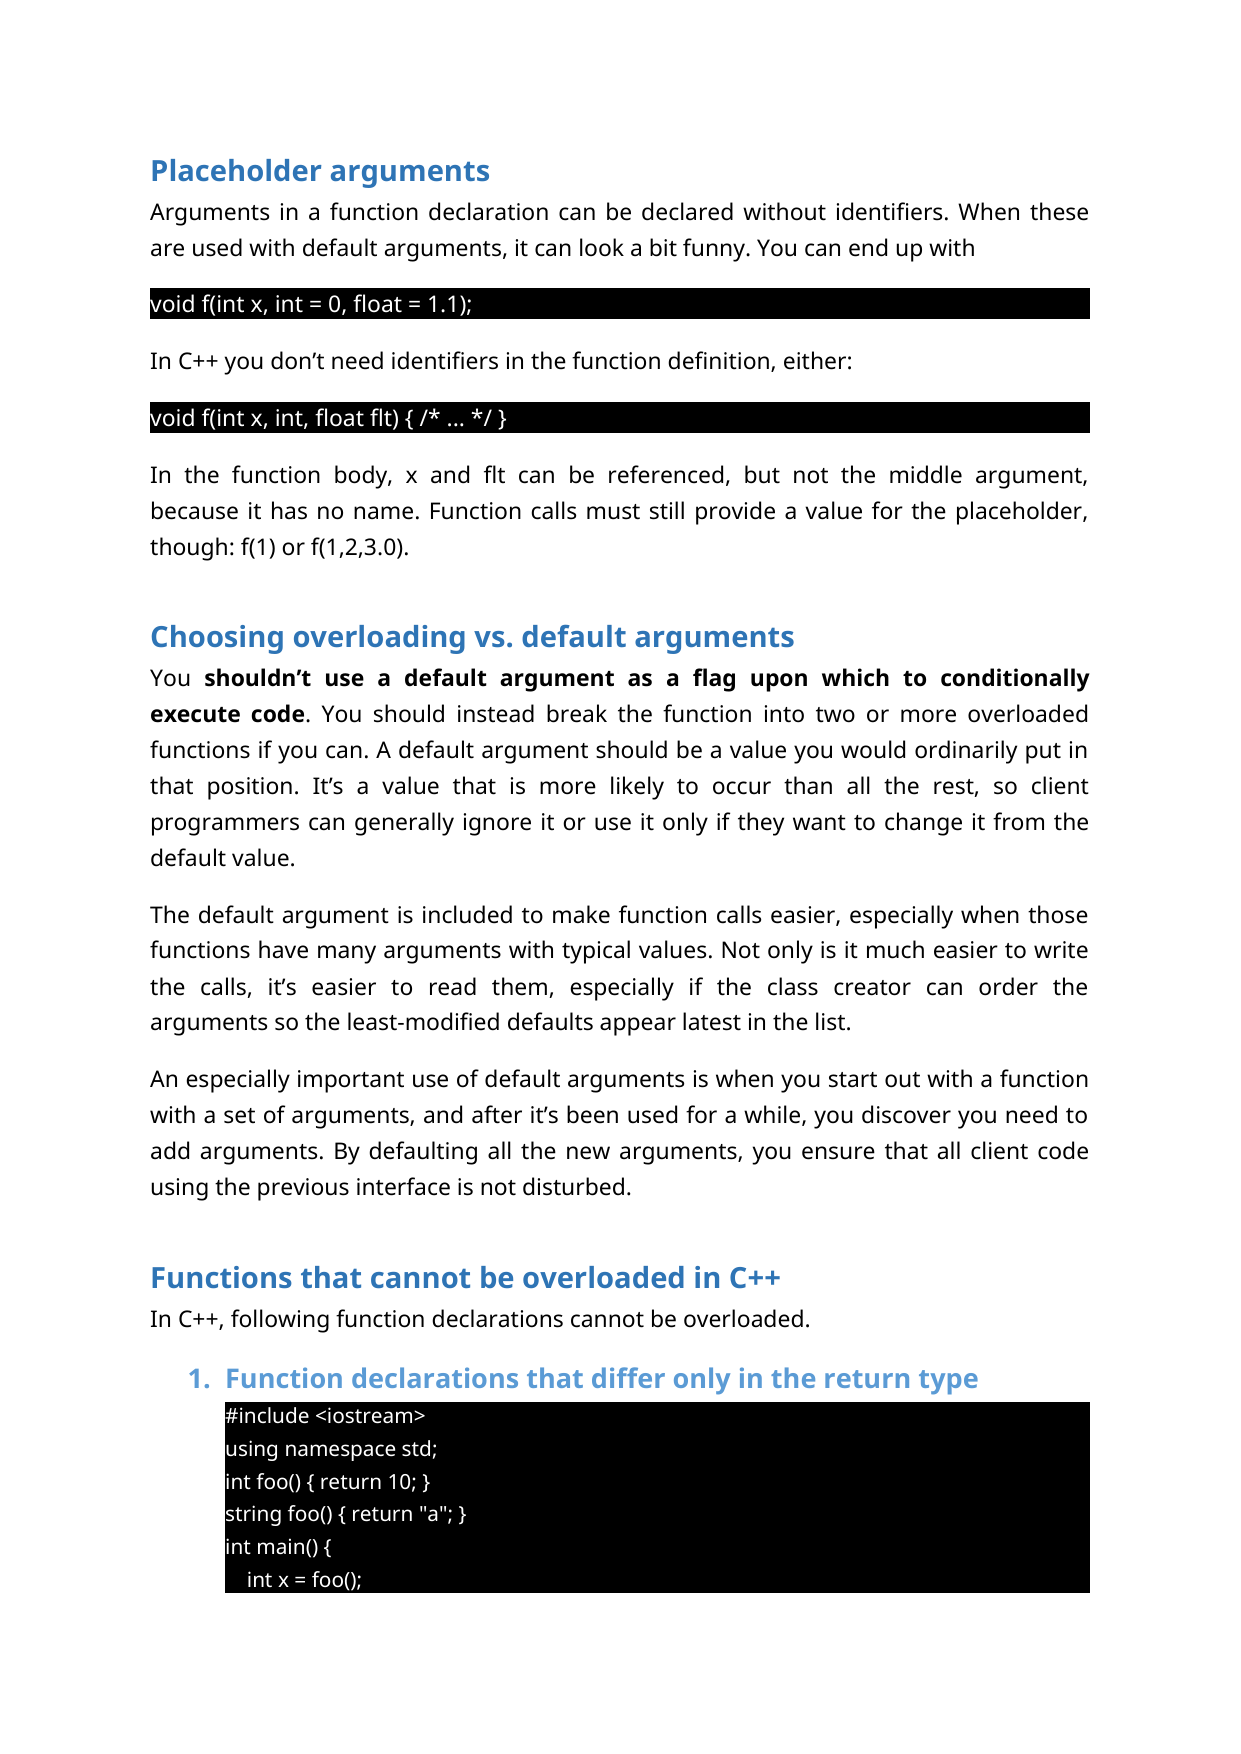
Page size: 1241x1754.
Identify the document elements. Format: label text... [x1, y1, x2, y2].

subtitle Functions that cannot be overloaded in C++ [150, 1257, 1090, 1297]
subtitle Placeholder arguments [150, 150, 1090, 190]
text int foo() { return 10; } [225, 1467, 1090, 1495]
text In the function body, x and flt can be referenced, but not the middle argument, because it has no name. Function calls must still provide a value for the placeholder, though: f(1) or f(1,2,3.0). [150, 459, 1090, 562]
text An especially important use of default arguments is when you start out with a function with a set of arguments, and after it’s been used for a while, you discover you need to add arguments. By defaulting all the new arguments, you ensure that all client code using the previous interface is not disturbed. [150, 1063, 1090, 1202]
text #include <iostream> [225, 1402, 1090, 1430]
subtitle Function declarations that differ only in the return type [187, 1359, 1090, 1396]
text In C++, following function declarations cannot be overloaded. [150, 1302, 1090, 1334]
text void f(int x, int, float flt) { /* ... */ } [150, 402, 1090, 433]
subtitle Choosing overloading vs. default arguments [150, 616, 1090, 656]
text You shouldn’t use a default argument as a flag upon which to conditionally execute code. You should instead break the function into two or more overloaded functions if you can. A default argument should be a value you would ordinarily put in that position. It’s a value that is more likely to occur than all the rest, so client programmers can generally ignore it or use it only if they want to change it from the default value. [150, 662, 1090, 873]
text int main() { [225, 1532, 1090, 1561]
text using namespace std; [225, 1434, 1090, 1463]
text In C++ you don’t need identifiers in the function definition, either: [150, 345, 1090, 376]
text void f(int x, int = 0, float = 1.1); [150, 288, 1090, 319]
text Arguments in a function declaration can be declared without identifiers. When these are used with default arguments, it can look a bit funny. You can end up with [150, 196, 1090, 263]
text int x = foo(); [225, 1565, 1090, 1593]
text The default argument is included to make function calls easier, especially when those functions have many arguments with typical values. Not only is it much easier to write the calls, it’s easier to read them, especially if the class creator can order the arguments so the least-modified defaults appear latest in the list. [150, 898, 1090, 1038]
text string foo() { return "a"; } [225, 1499, 1090, 1528]
